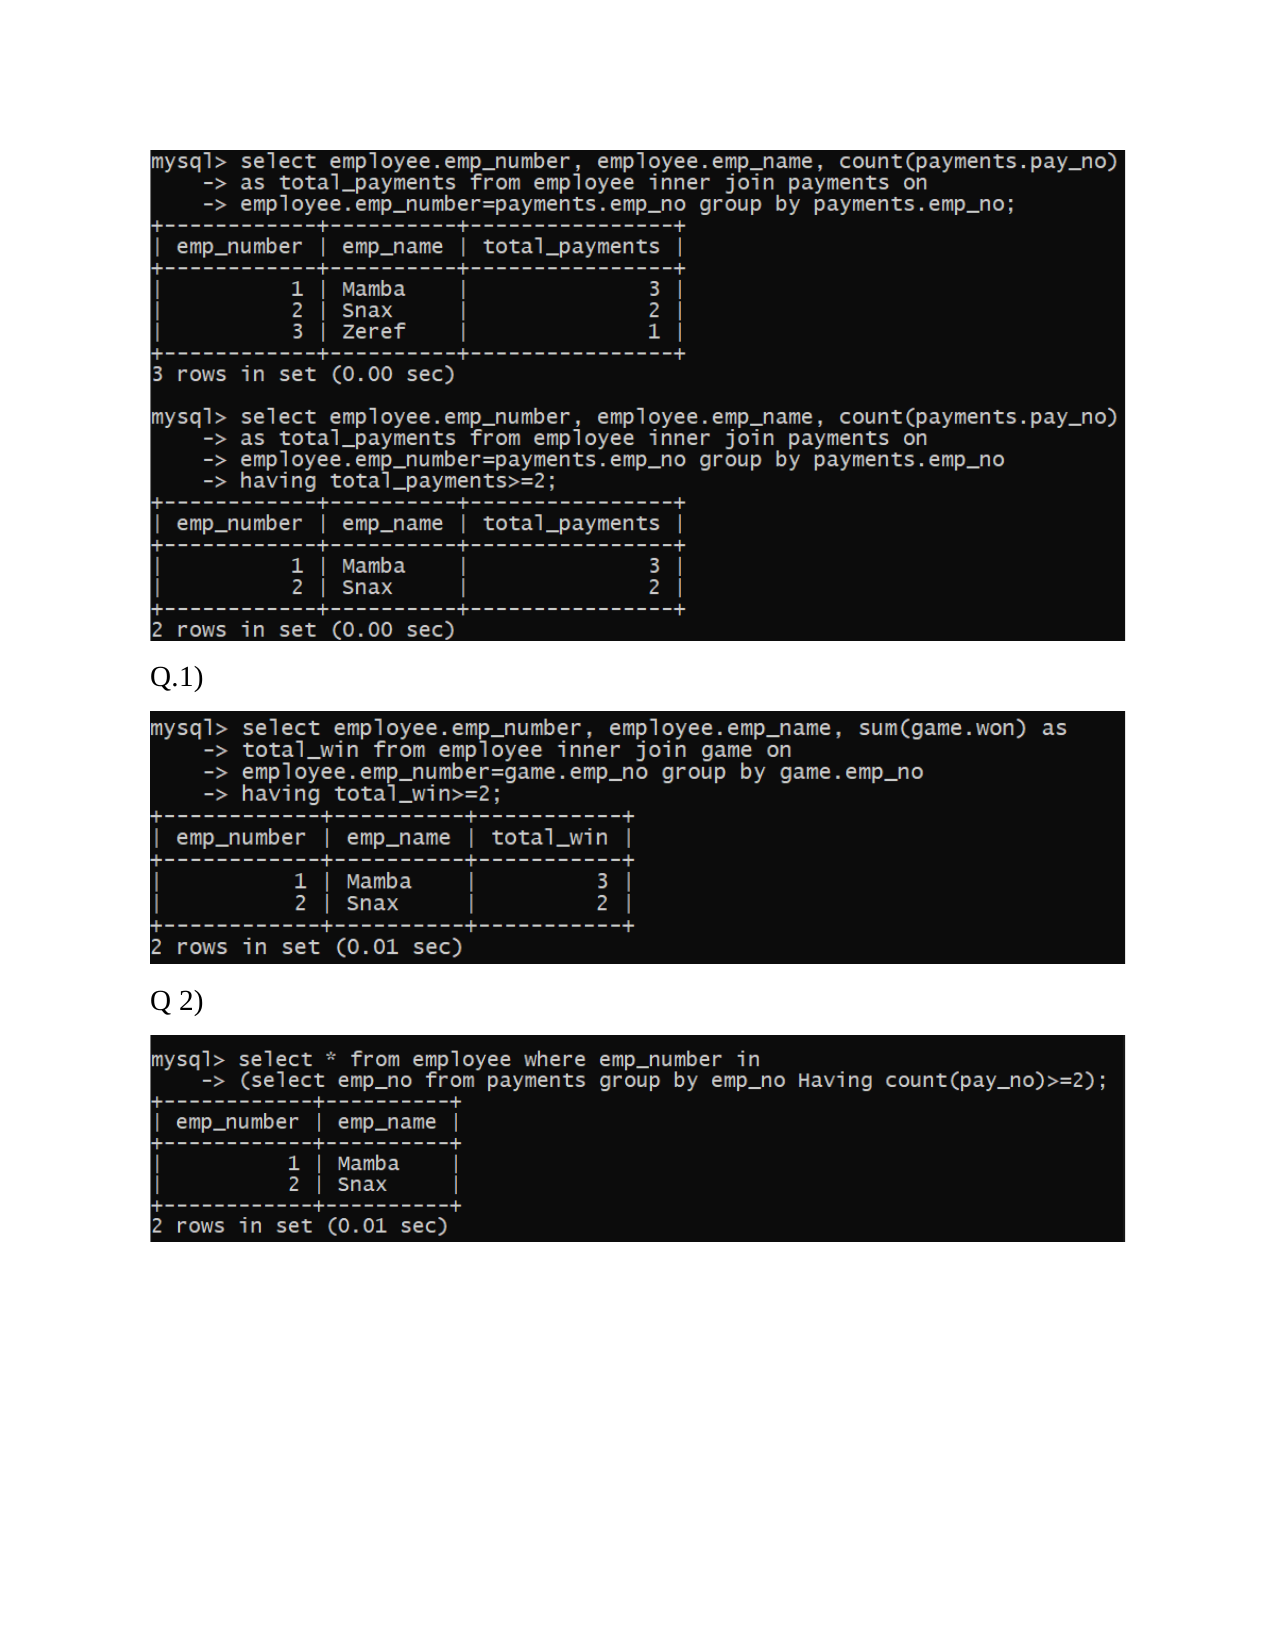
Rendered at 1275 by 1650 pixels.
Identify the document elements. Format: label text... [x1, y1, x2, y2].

picture [150, 711, 1125, 964]
picture [150, 1035, 1125, 1242]
picture [150, 150, 1125, 641]
text Q 2) [150, 983, 1125, 1016]
text Q.1) [150, 659, 1125, 692]
